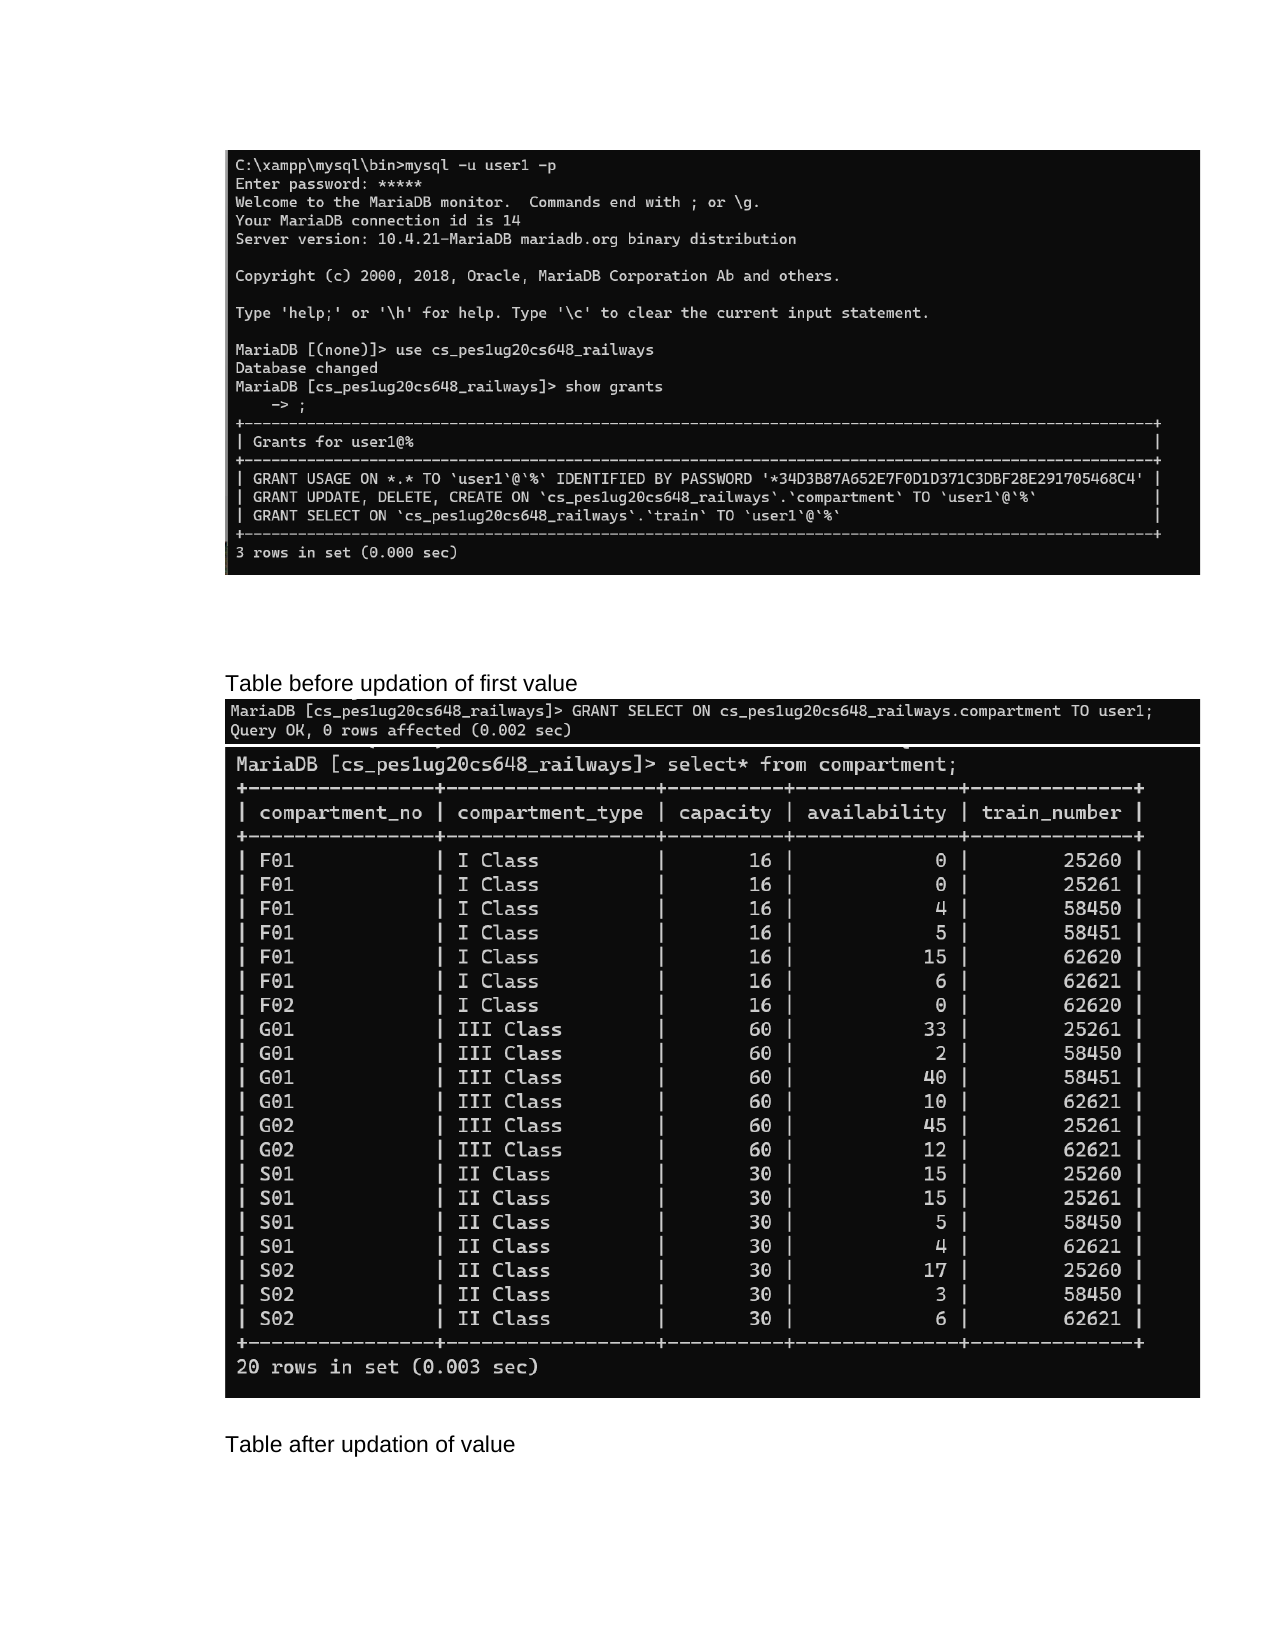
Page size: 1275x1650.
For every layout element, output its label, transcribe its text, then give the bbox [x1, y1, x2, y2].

picture [225, 699, 1200, 744]
text Table before updation of first value [225, 669, 1125, 696]
picture [225, 747, 1200, 1398]
text Table after updation of value [225, 1431, 1125, 1458]
picture [225, 150, 1200, 575]
